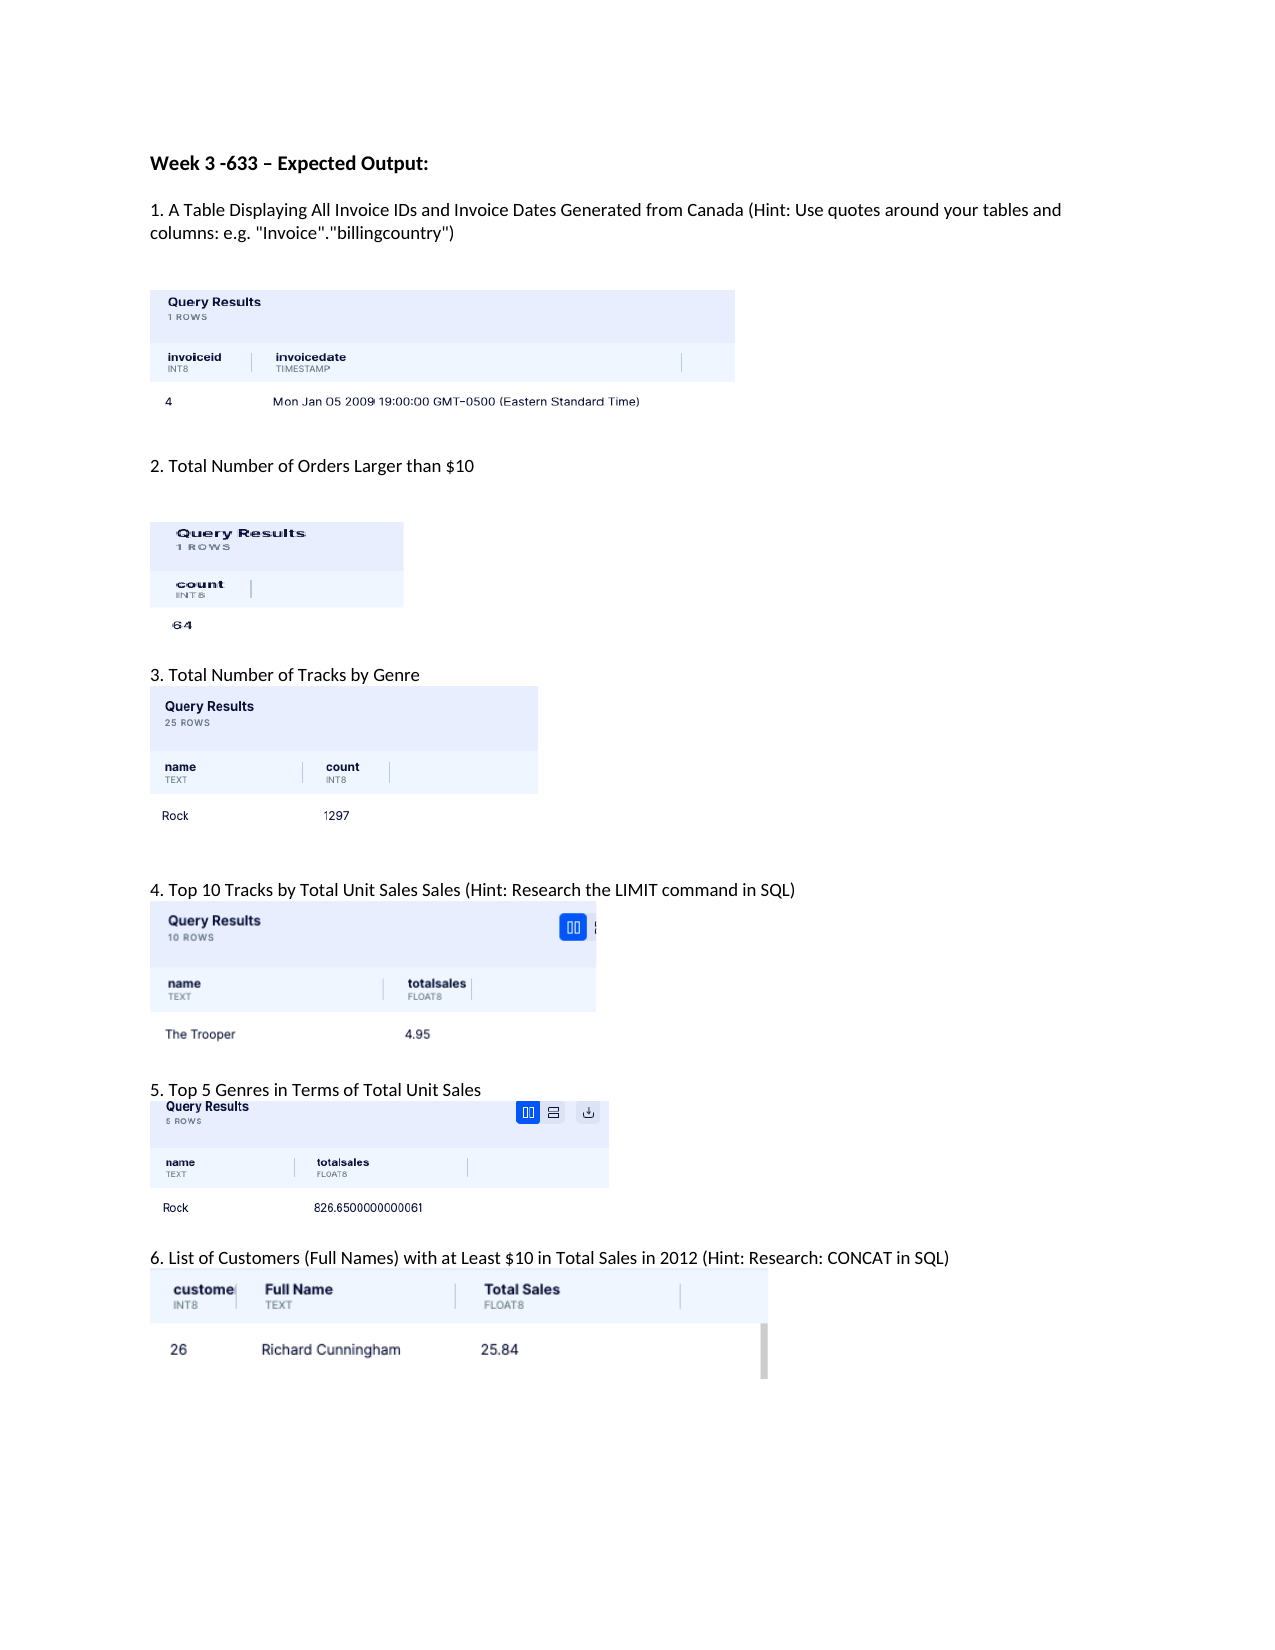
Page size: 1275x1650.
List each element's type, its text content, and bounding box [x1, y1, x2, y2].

text 6. List of Customers (Full Names) with at Least $10 in Total Sales in 2012 (Hint: Research: CONCAT in SQL) [150, 1246, 1125, 1269]
text 3. Total Number of Tracks by Genre [150, 663, 1125, 686]
text 4. Top 10 Tracks by Total Unit Sales Sales (Hint: Research the LIMIT command in SQL) [150, 878, 1125, 901]
picture [150, 1101, 610, 1223]
text 5. Top 5 Genres in Terms of Total Unit Sales [150, 1078, 1125, 1101]
picture [150, 522, 404, 641]
text 1. A Table Displaying All Invoice IDs and Invoice Dates Generated from Canada (Hint: Use quotes around your tables and columns: e.g. "Invoice"."billingcountry") [150, 198, 1125, 244]
picture [150, 290, 735, 431]
text Week 3 -633 – Expected Output: [150, 150, 1125, 175]
picture [150, 901, 597, 1056]
picture [150, 686, 539, 833]
picture [150, 1268, 769, 1379]
text 2. Total Number of Orders Larger than $10 [150, 454, 1125, 477]
